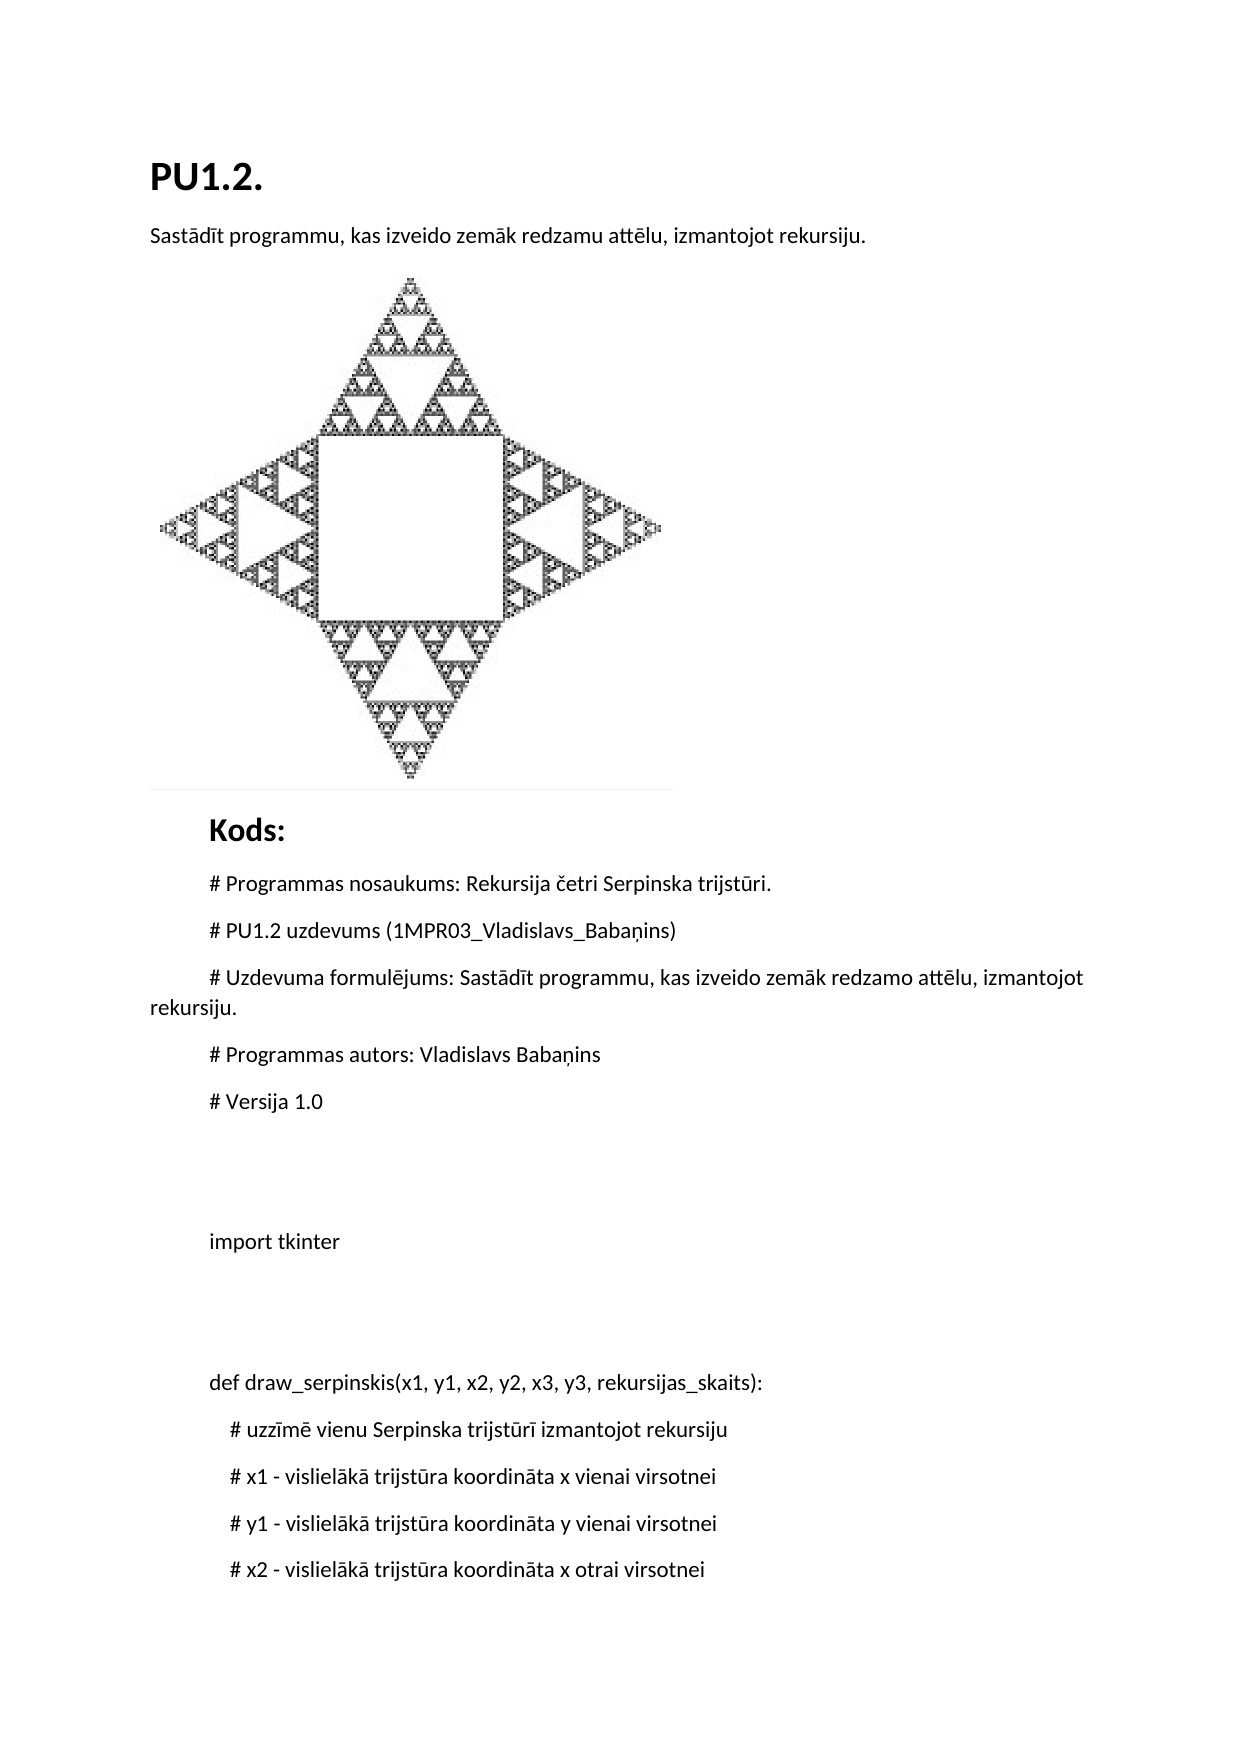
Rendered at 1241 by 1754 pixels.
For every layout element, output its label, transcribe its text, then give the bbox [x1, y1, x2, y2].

text Sastādīt programmu, kas izveido zemāk redzamu attēlu, izmantojot rekursiju. [150, 222, 1090, 249]
text Kods: [150, 808, 1090, 849]
text PU1.2. [150, 150, 1090, 201]
text # x1 - vislielākā trijstūra koordināta x vienai virsotnei [150, 1462, 1090, 1490]
text # Programmas nosaukums: Rekursija četri Serpinska trijstūri. [150, 869, 1090, 897]
text # Uzdevuma formulējums: Sastādīt programmu, kas izveido zemāk redzamo attēlu, izmantojot rekursiju. [150, 963, 1090, 1021]
text # x2 - vislielākā trijstūra koordināta x otrai virsotnei [150, 1556, 1090, 1584]
text # y1 - vislielākā trijstūra koordināta y vienai virsotnei [150, 1509, 1090, 1537]
picture [150, 268, 673, 790]
text # Versija 1.0 [150, 1087, 1090, 1115]
text # Programmas autors: Vladislavs Babaņins [150, 1040, 1090, 1068]
text # PU1.2 uzdevums (1MPR03_Vladislavs_Babaņins) [150, 916, 1090, 944]
text def draw_serpinskis(x1, y1, x2, y2, x3, y3, rekursijas_skaits): [150, 1368, 1090, 1396]
text import tkinter [150, 1227, 1090, 1256]
text # uzzīmē vienu Serpinska trijstūrī izmantojot rekursiju [150, 1415, 1090, 1443]
